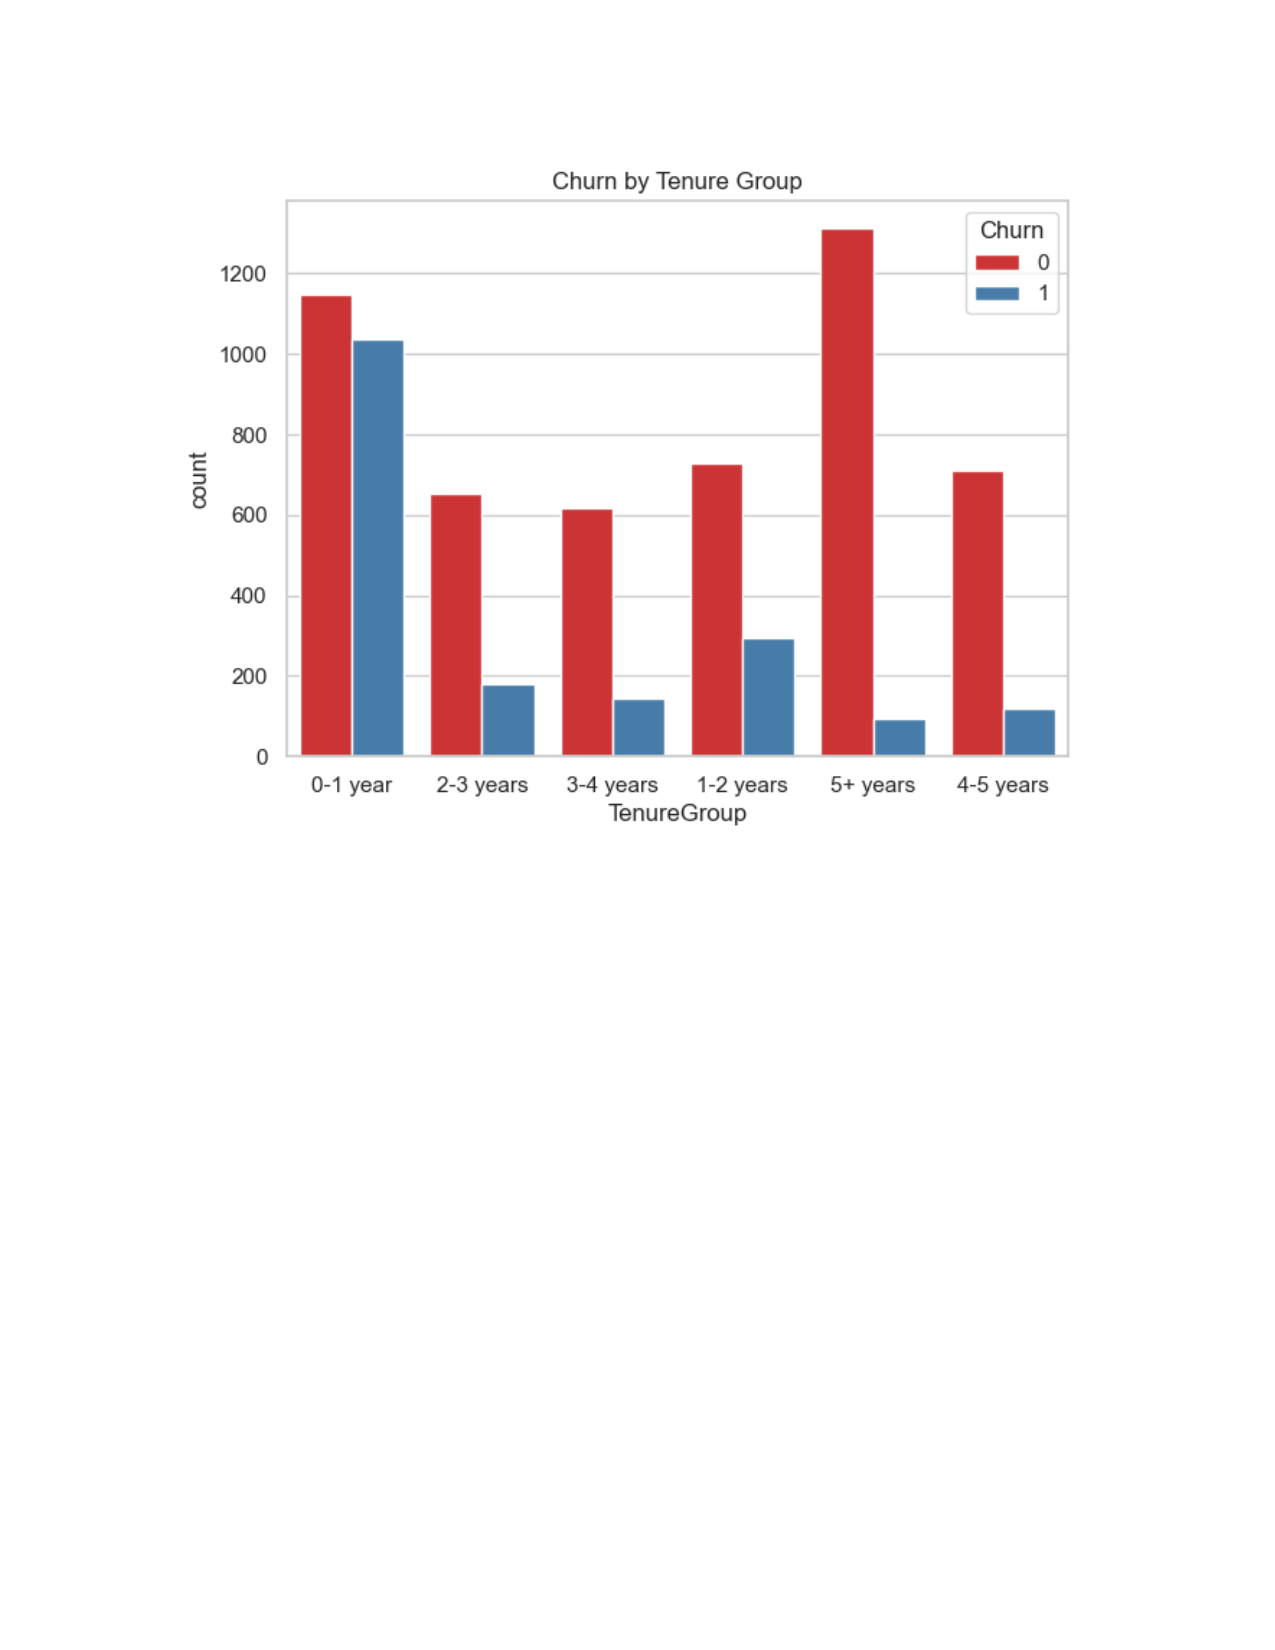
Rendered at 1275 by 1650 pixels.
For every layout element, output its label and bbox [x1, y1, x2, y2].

picture [150, 150, 1125, 840]
